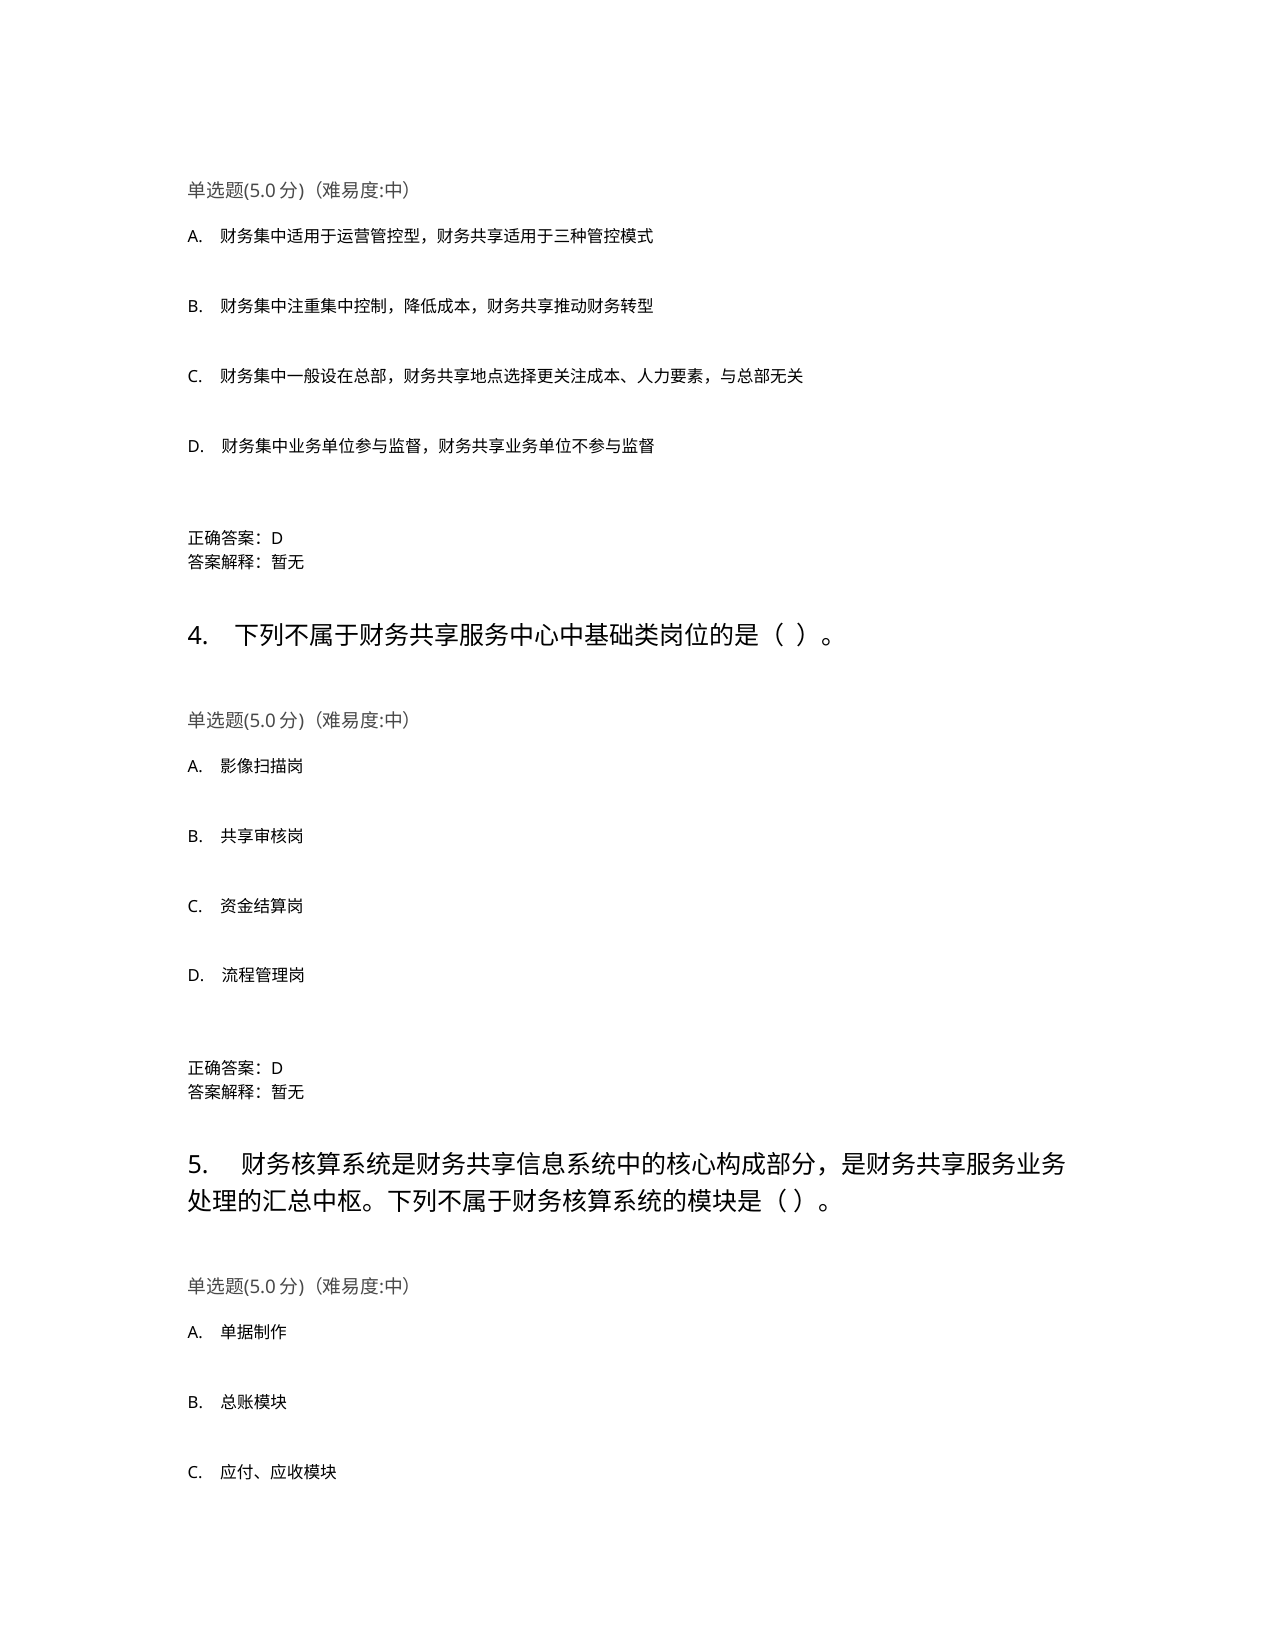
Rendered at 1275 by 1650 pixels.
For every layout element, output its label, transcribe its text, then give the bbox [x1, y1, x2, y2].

text A. 影像扫描岗 B. 共享审核岗 C. 资金结算岗 D. 流程管理岗 正确答案：D 答案解释：暂无 [187, 753, 1087, 1103]
text 4. 下列不属于财务共享服务中心中基础类岗位的是（ ）。 [187, 615, 1087, 680]
text 单选题(5.0分)（难易度:中） [187, 680, 1087, 732]
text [187, 1319, 1087, 1483]
text 单选题(5.0分)（难易度:中） [187, 1246, 1087, 1298]
text 单选题(5.0分)（难易度:中） [187, 150, 1087, 203]
text A. 财务集中适用于运营管控型，财务共享适用于三种管控模式 B. 财务集中注重集中控制，降低成本，财务共享推动财务转型 C. 财务集中一般设在总部，财务共享地点选择更关注成本、人力要素，与总部无关 D. 财务集中业务单位参与监督，财务共享业务单位不参与监督 正确答案：D 答案解释：暂无 [187, 223, 1087, 573]
text 5. 财务核算系统是财务共享信息系统中的核心构成部分，是财务共享服务业务处理的汇总中枢。下列不属于财务核算系统的模块是（ ）。 [187, 1145, 1087, 1246]
